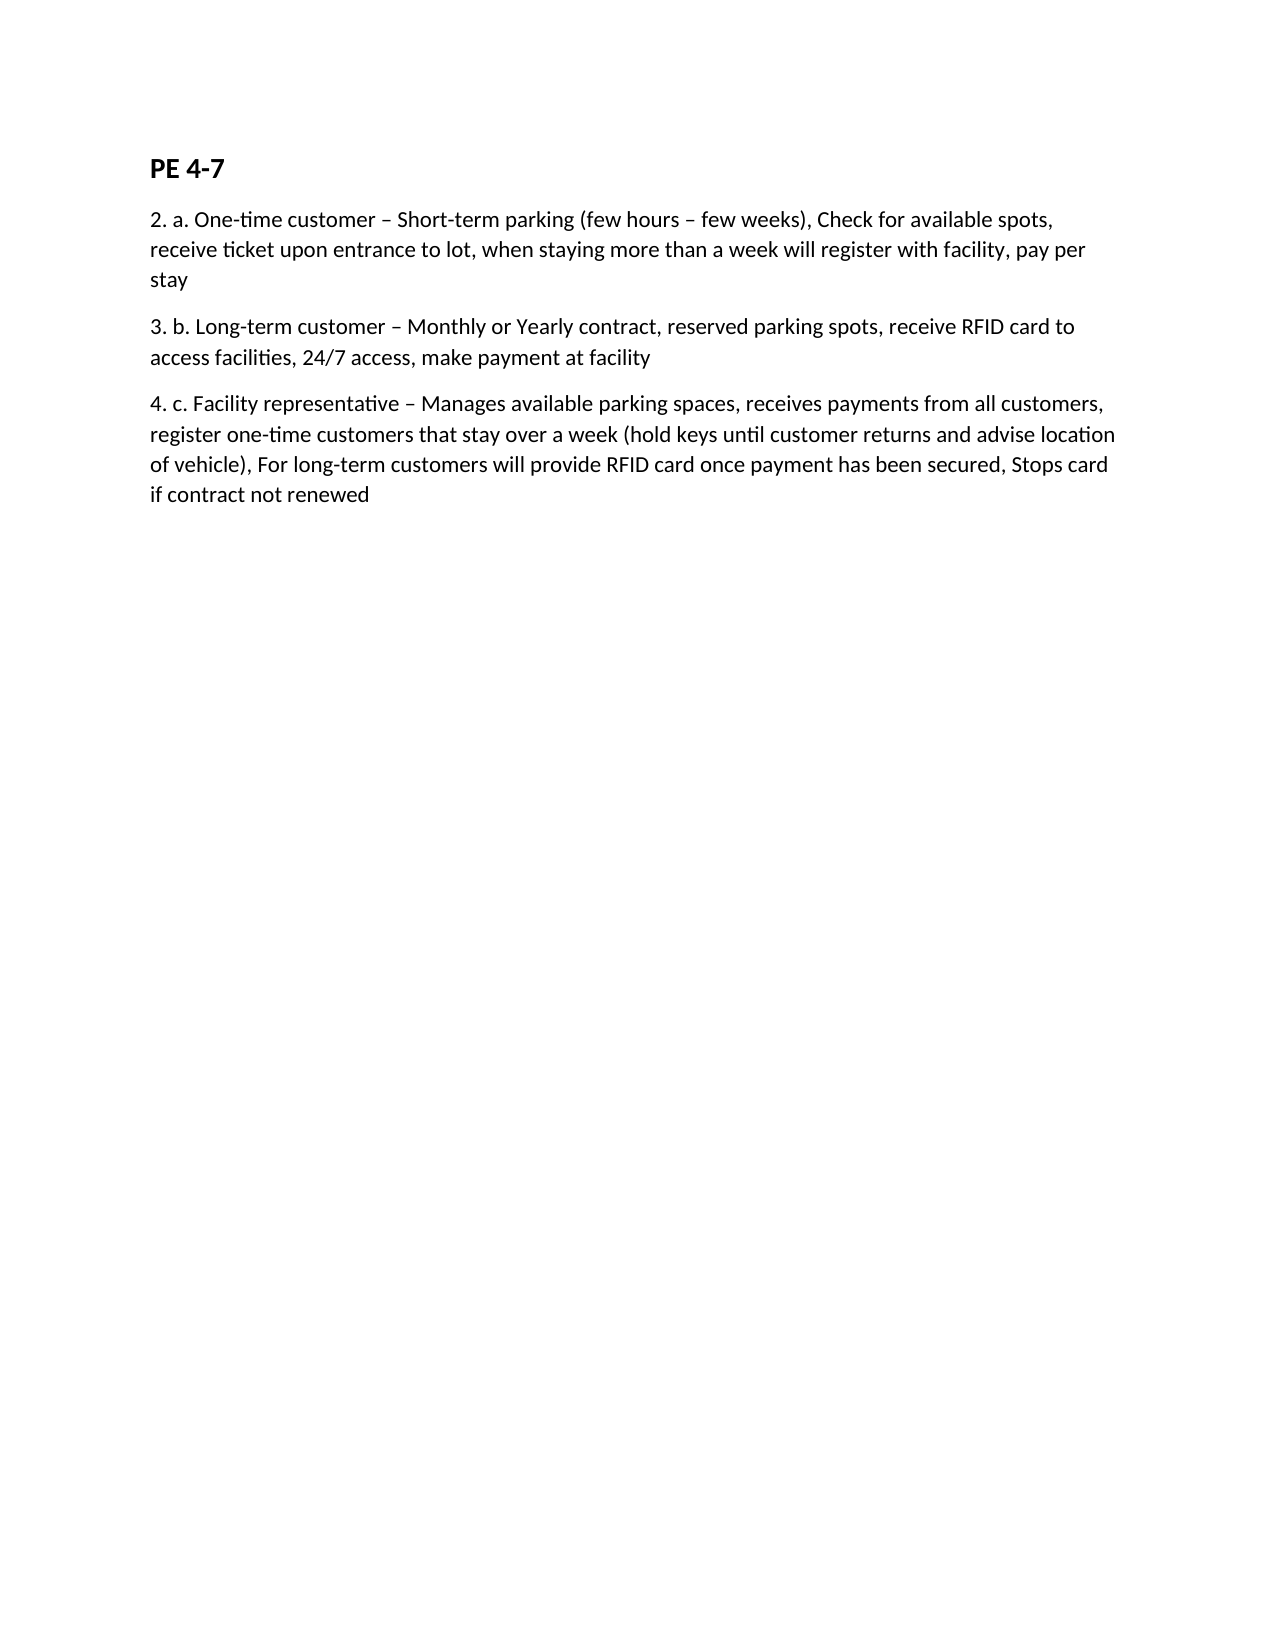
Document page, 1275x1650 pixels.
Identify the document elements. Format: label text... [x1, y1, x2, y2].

text 3. b. Long-term customer – Monthly or Yearly contract, reserved parking spots, receive RFID card to access facilities, 24/7 access, make payment at facility [150, 312, 1125, 371]
text 2. a. One-time customer – Short-term parking (few hours – few weeks), Check for available spots, receive ticket upon entrance to lot, when staying more than a week will register with facility, pay per stay [150, 205, 1125, 293]
text PE 4-7 [150, 150, 1125, 186]
text 4. c. Facility representative – Manages available parking spaces, receives payments from all customers, register one-time customers that stay over a week (hold keys until customer returns and advise location of vehicle), For long-term customers will provide RFID card once payment has been secured, Stops card if contract not renewed [150, 389, 1125, 508]
